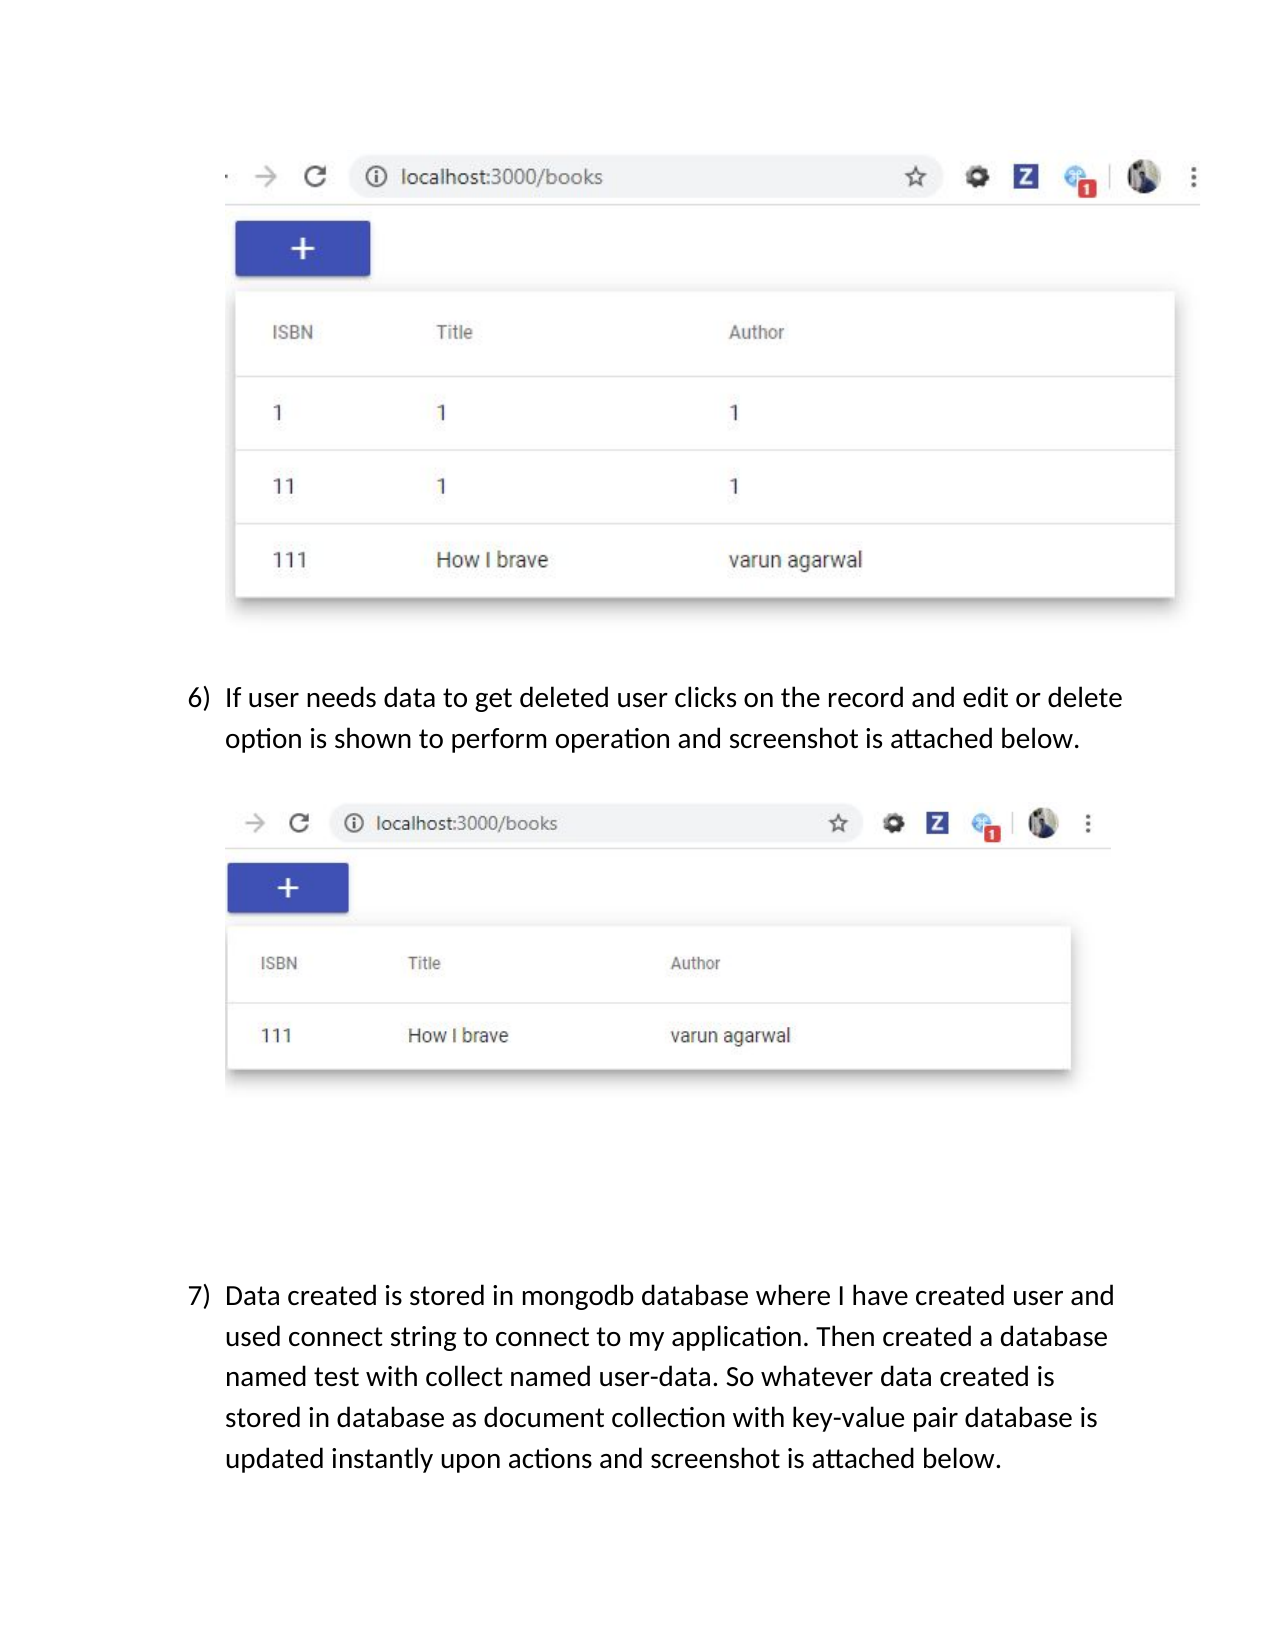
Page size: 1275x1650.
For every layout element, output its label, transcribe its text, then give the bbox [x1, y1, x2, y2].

picture [225, 802, 1111, 1273]
list Data created is stored in mongodb database where I have created user and used connect string to connect to my application. Then created a database named test with collect named user-data. So whatever data created is stored in database as document collection with key-value pair database is updated instantly upon actions and screenshot is attached below. [187, 1277, 1125, 1476]
picture [225, 150, 1200, 675]
list If user needs data to get deleted user clicks on the record and edit or delete option is shown to perform operation and screenshot is attached below. [187, 679, 1125, 756]
